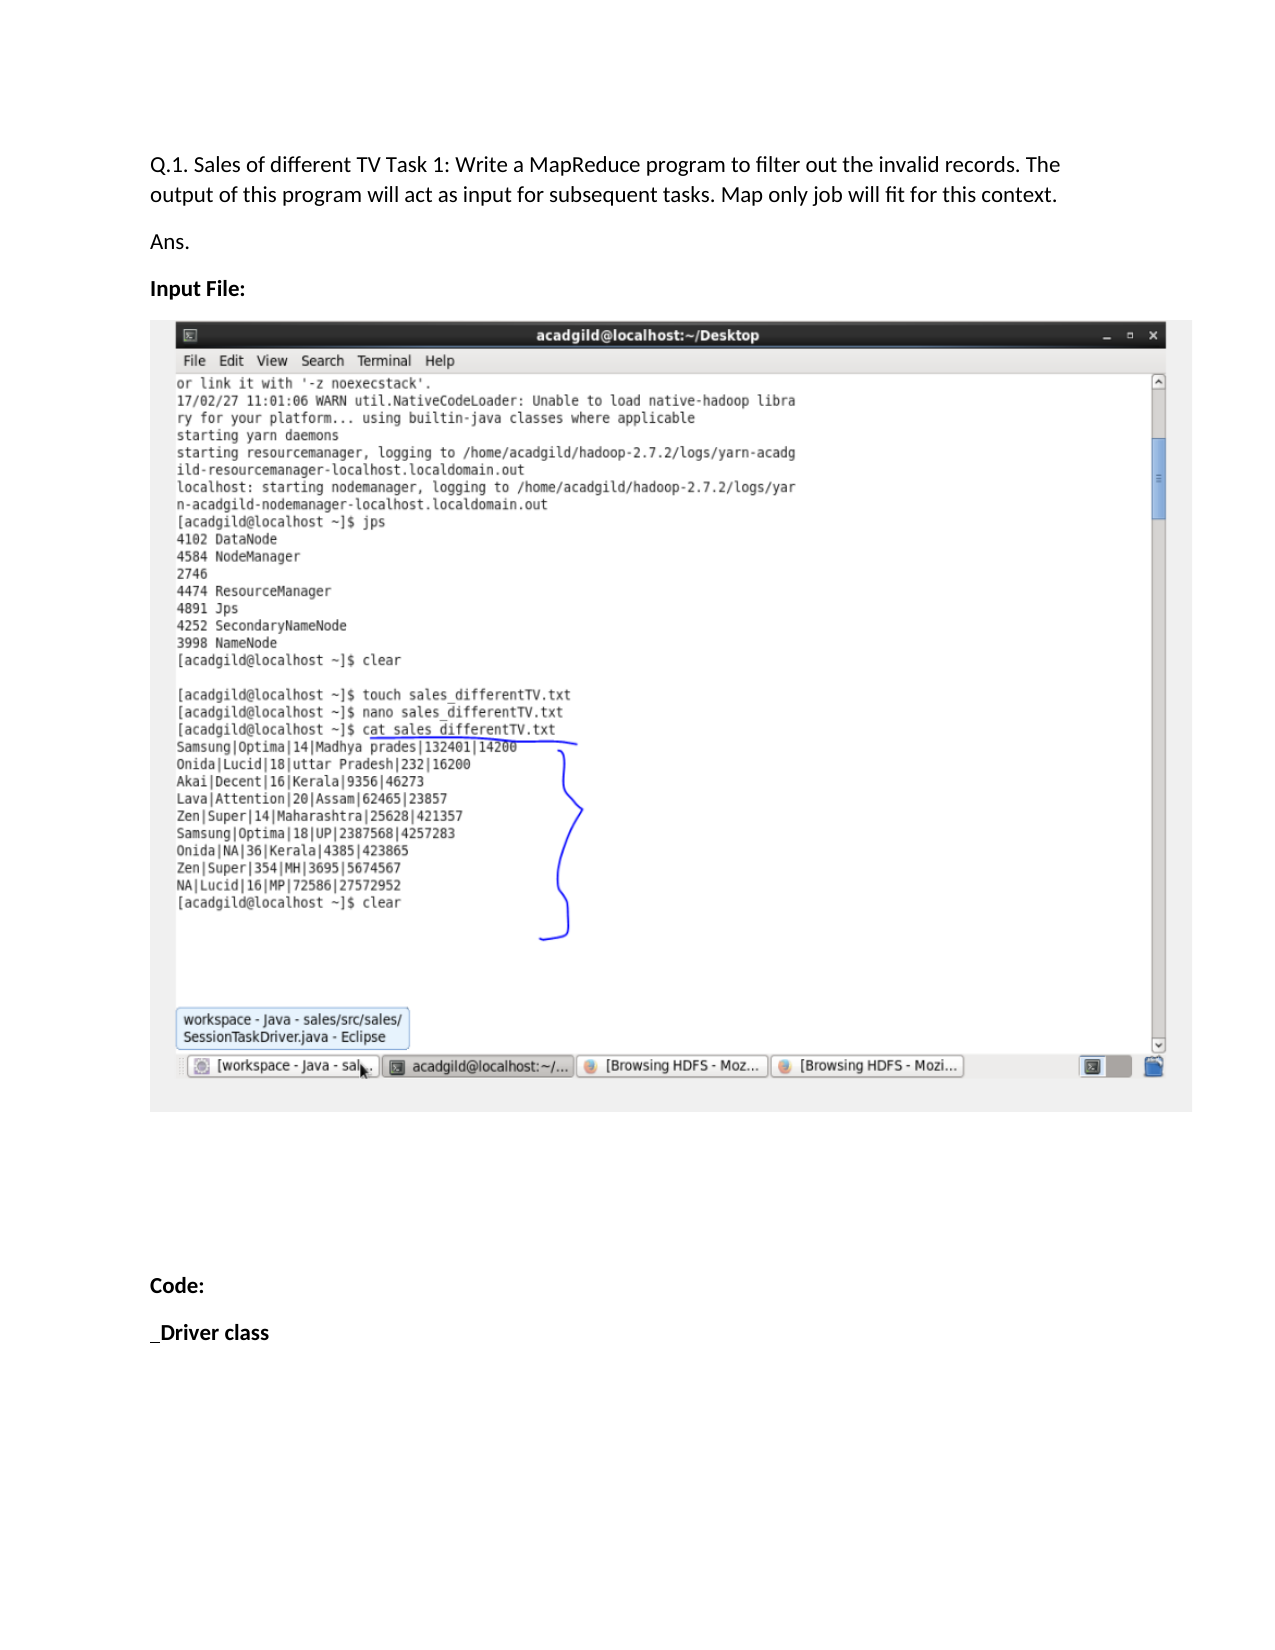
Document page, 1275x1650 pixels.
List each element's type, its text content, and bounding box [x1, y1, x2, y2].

text Driver class [150, 1318, 1125, 1346]
text Code: [150, 1271, 1125, 1299]
picture [150, 320, 1193, 1112]
text Q.1. Sales of different TV Task 1: Write a MapReduce program to filter out the invalid records. The output of this program will act as input for subsequent tasks. Map only job will fit for this context. [150, 150, 1125, 208]
text Input File: [150, 274, 1125, 302]
text Ans. [150, 227, 1125, 255]
